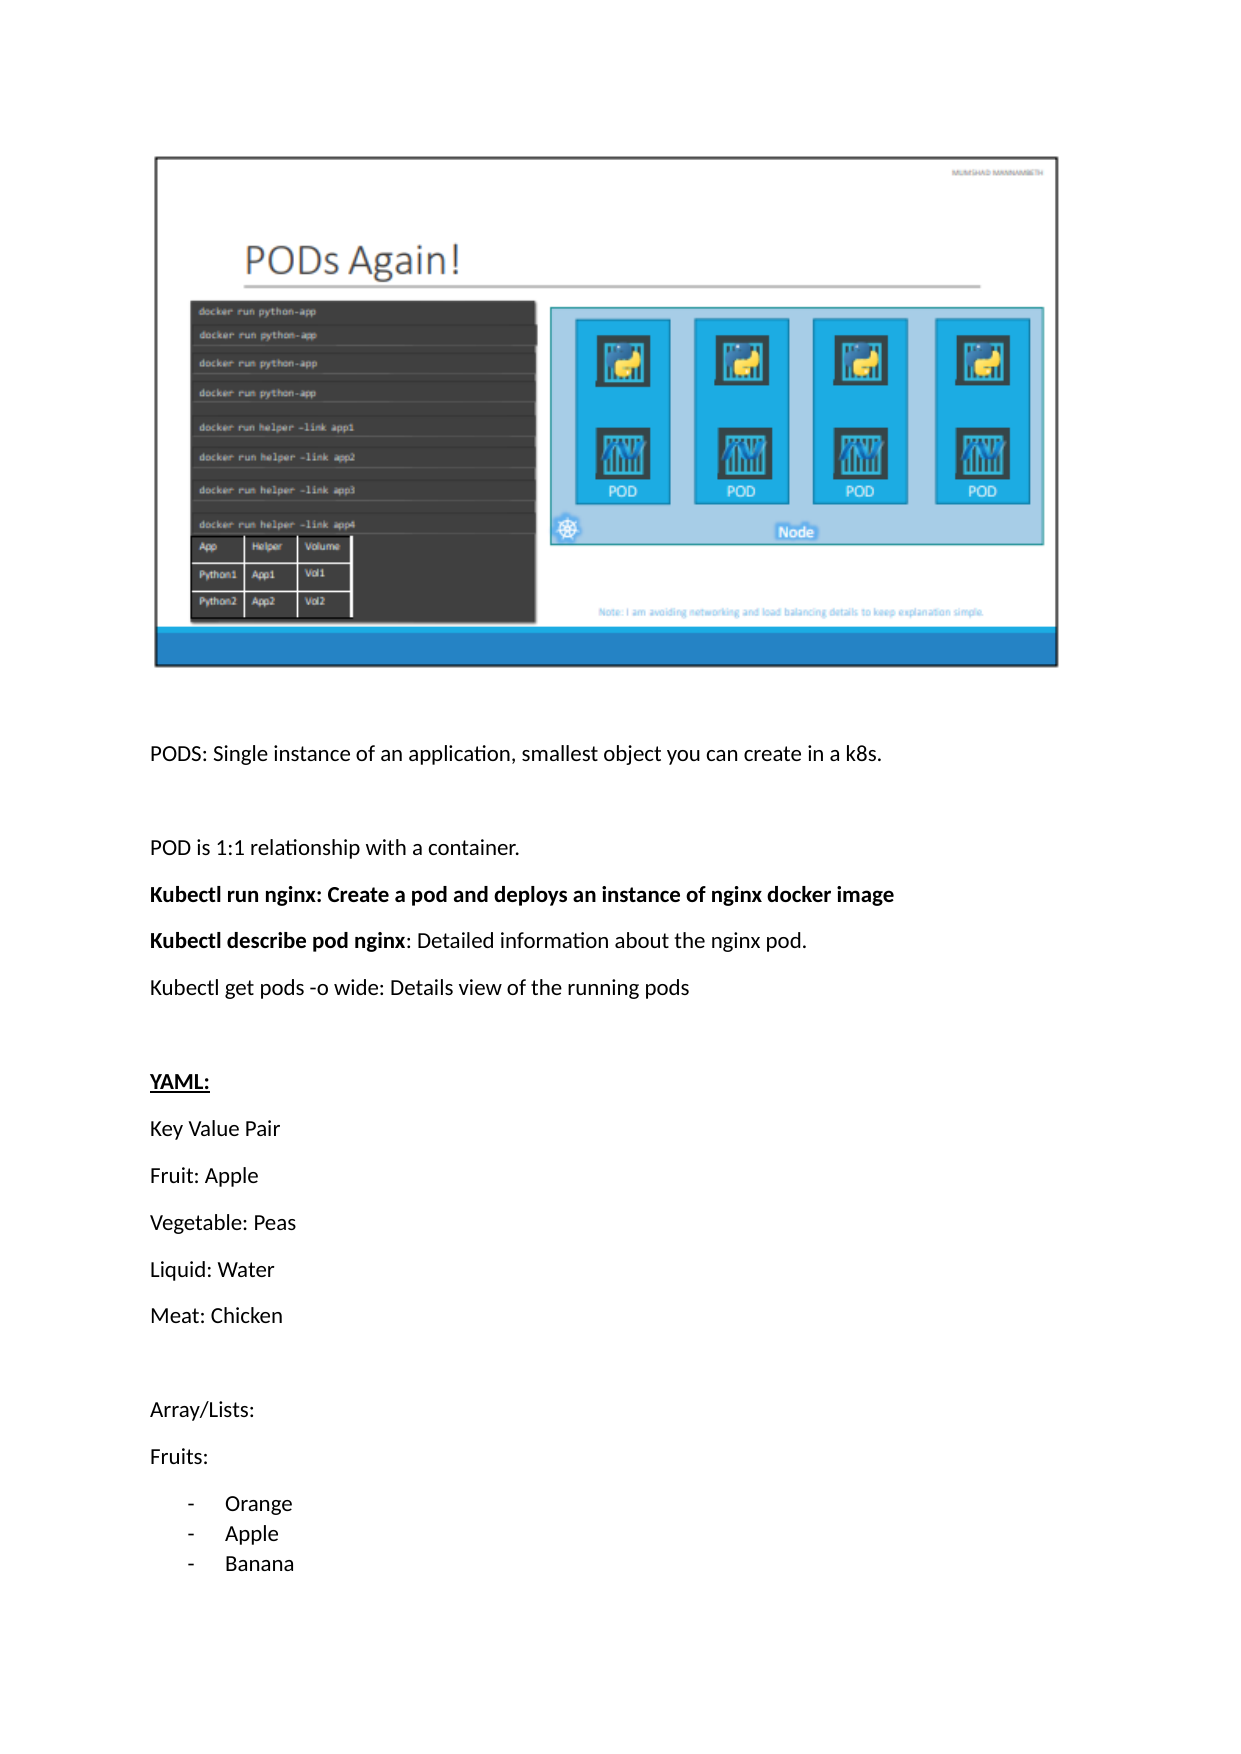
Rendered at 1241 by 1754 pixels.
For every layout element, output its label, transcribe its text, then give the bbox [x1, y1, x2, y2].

text Liquid: Water [150, 1255, 1090, 1283]
picture [150, 150, 1079, 674]
text Key Value Pair [150, 1114, 1090, 1142]
list Apple [187, 1519, 1090, 1547]
text Fruit: Apple [150, 1161, 1090, 1189]
text Kubectl describe pod nginx: Detailed information about the nginx pod. [150, 927, 1090, 955]
text Meat: Chicken [150, 1302, 1090, 1330]
text Array/Lists: [150, 1395, 1090, 1423]
list Orange [187, 1489, 1090, 1517]
text Kubectl get pods -o wide: Details view of the running pods [150, 973, 1090, 1002]
text Fruits: [150, 1442, 1090, 1470]
text Kubectl run nginx: Create a pod and deploys an instance of nginx docker image [150, 880, 1090, 908]
text PODS: Single instance of an application, smallest object you can create in a k8s. [150, 739, 1090, 767]
text YAML: [150, 1067, 1090, 1095]
text Vegetable: Peas [150, 1208, 1090, 1236]
text POD is 1:1 relationship with a container. [150, 833, 1090, 861]
list Banana [187, 1549, 1090, 1578]
